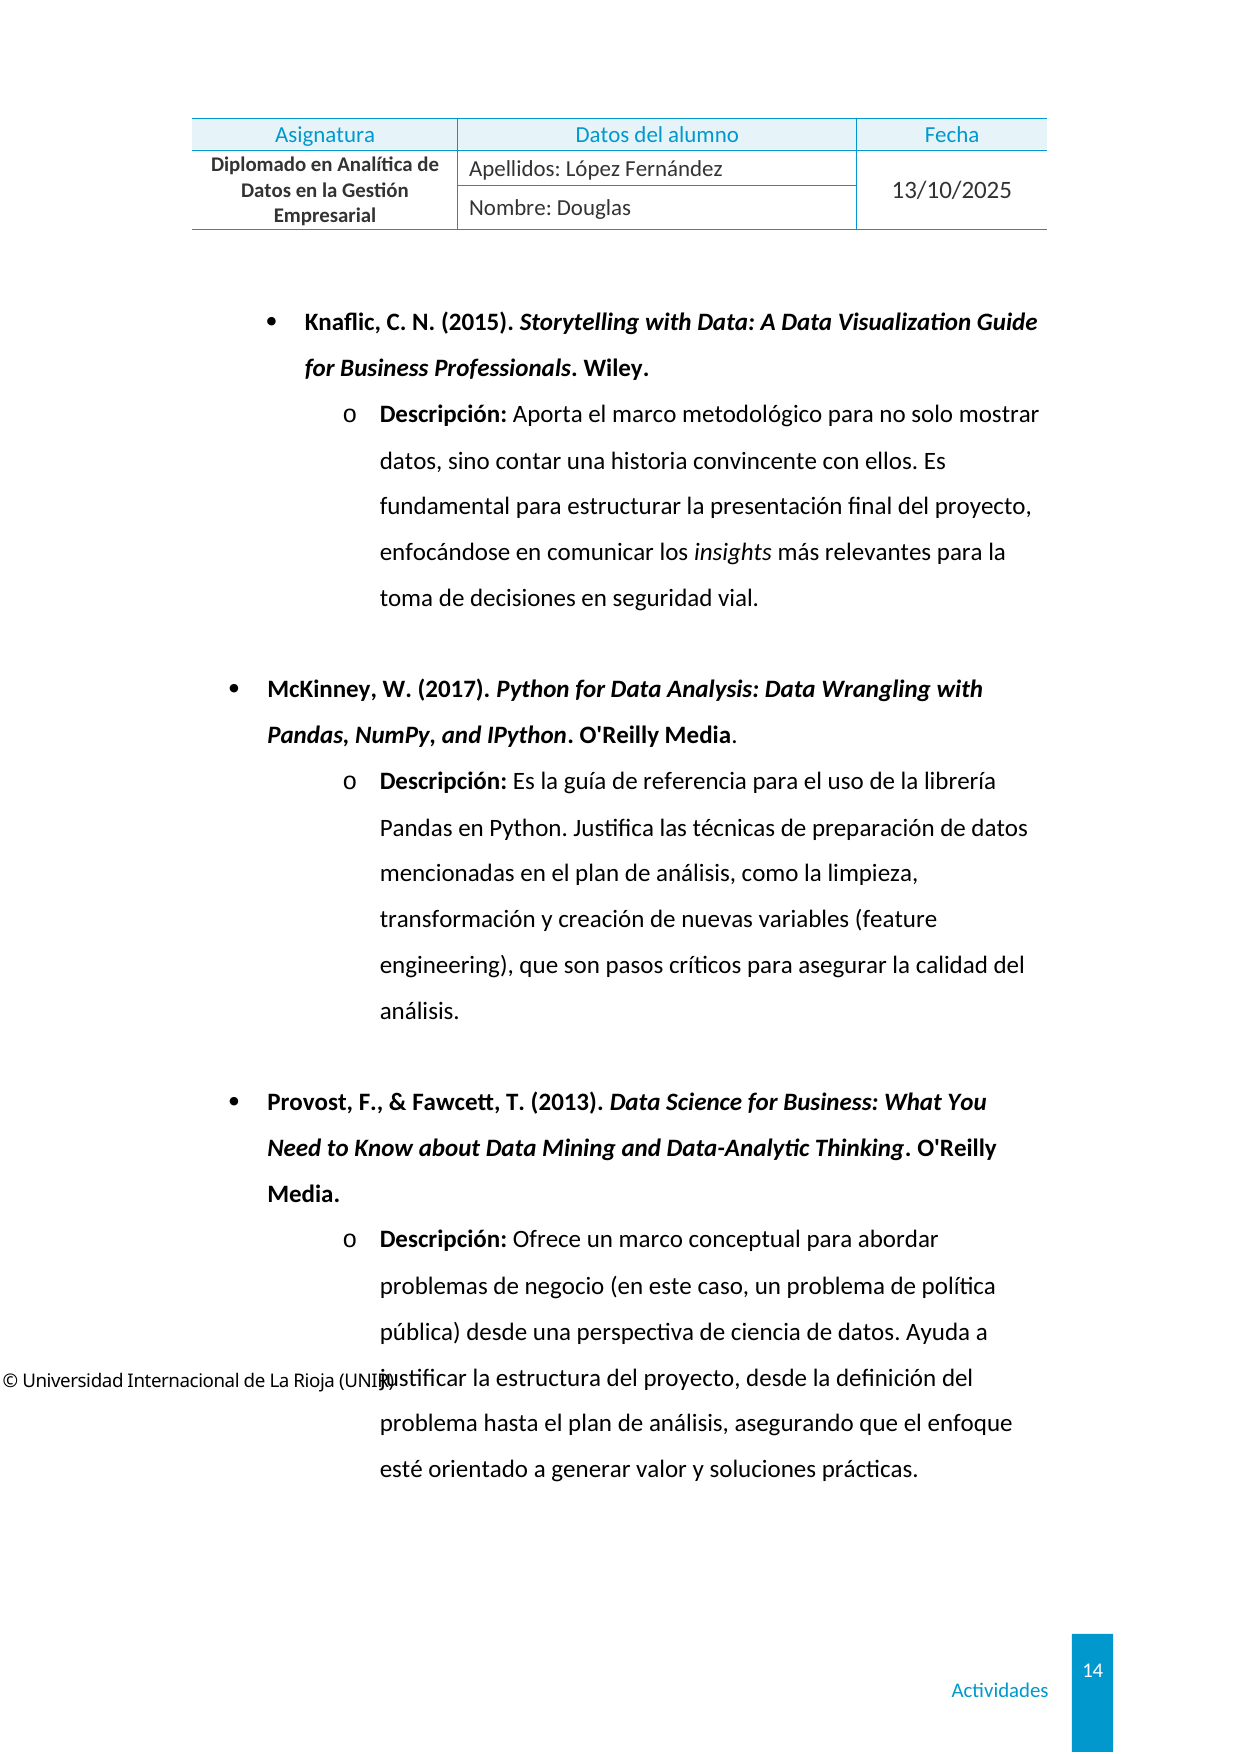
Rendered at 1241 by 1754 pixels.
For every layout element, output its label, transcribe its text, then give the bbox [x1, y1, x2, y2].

list Knaflic, C. N. (2015). Storytelling with Data: A Data Visualization Guide for Business Professionals. Wiley. [267, 306, 1048, 383]
list McKinney, W. (2017). Python for Data Analysis: Data Wrangling with Pandas, NumPy, and IPython. O'Reilly Media. [229, 673, 1048, 750]
list Provost, F., & Fawcett, T. (2013). Data Science for Business: What You Need to Know about Data Mining and Data-Analytic Thinking. O'Reilly Media. [229, 1086, 1048, 1208]
list Descripción: Aporta el marco metodológico para no solo mostrar datos, sino contar una historia convincente con ellos. Es fundamental para estructurar la presentación final del proyecto, enfocándose en comunicar los insights más relevantes para la toma de decisiones en seguridad vial. [342, 398, 1048, 612]
list Descripción: Ofrece un marco conceptual para abordar problemas de negocio (en este caso, un problema de política pública) desde una perspectiva de ciencia de datos. Ayuda a justificar la estructura del proyecto, desde la definición del problema hasta el plan de análisis, asegurando que el enfoque esté orientado a generar valor y soluciones prácticas. [342, 1223, 1048, 1484]
list Descripción: Es la guía de referencia para el uso de la librería Pandas en Python. Justifica las técnicas de preparación de datos mencionadas en el plan de análisis, como la limpieza, transformación y creación de nuevas variables (feature engineering), que son pasos críticos para asegurar la calidad del análisis. [342, 765, 1048, 1025]
